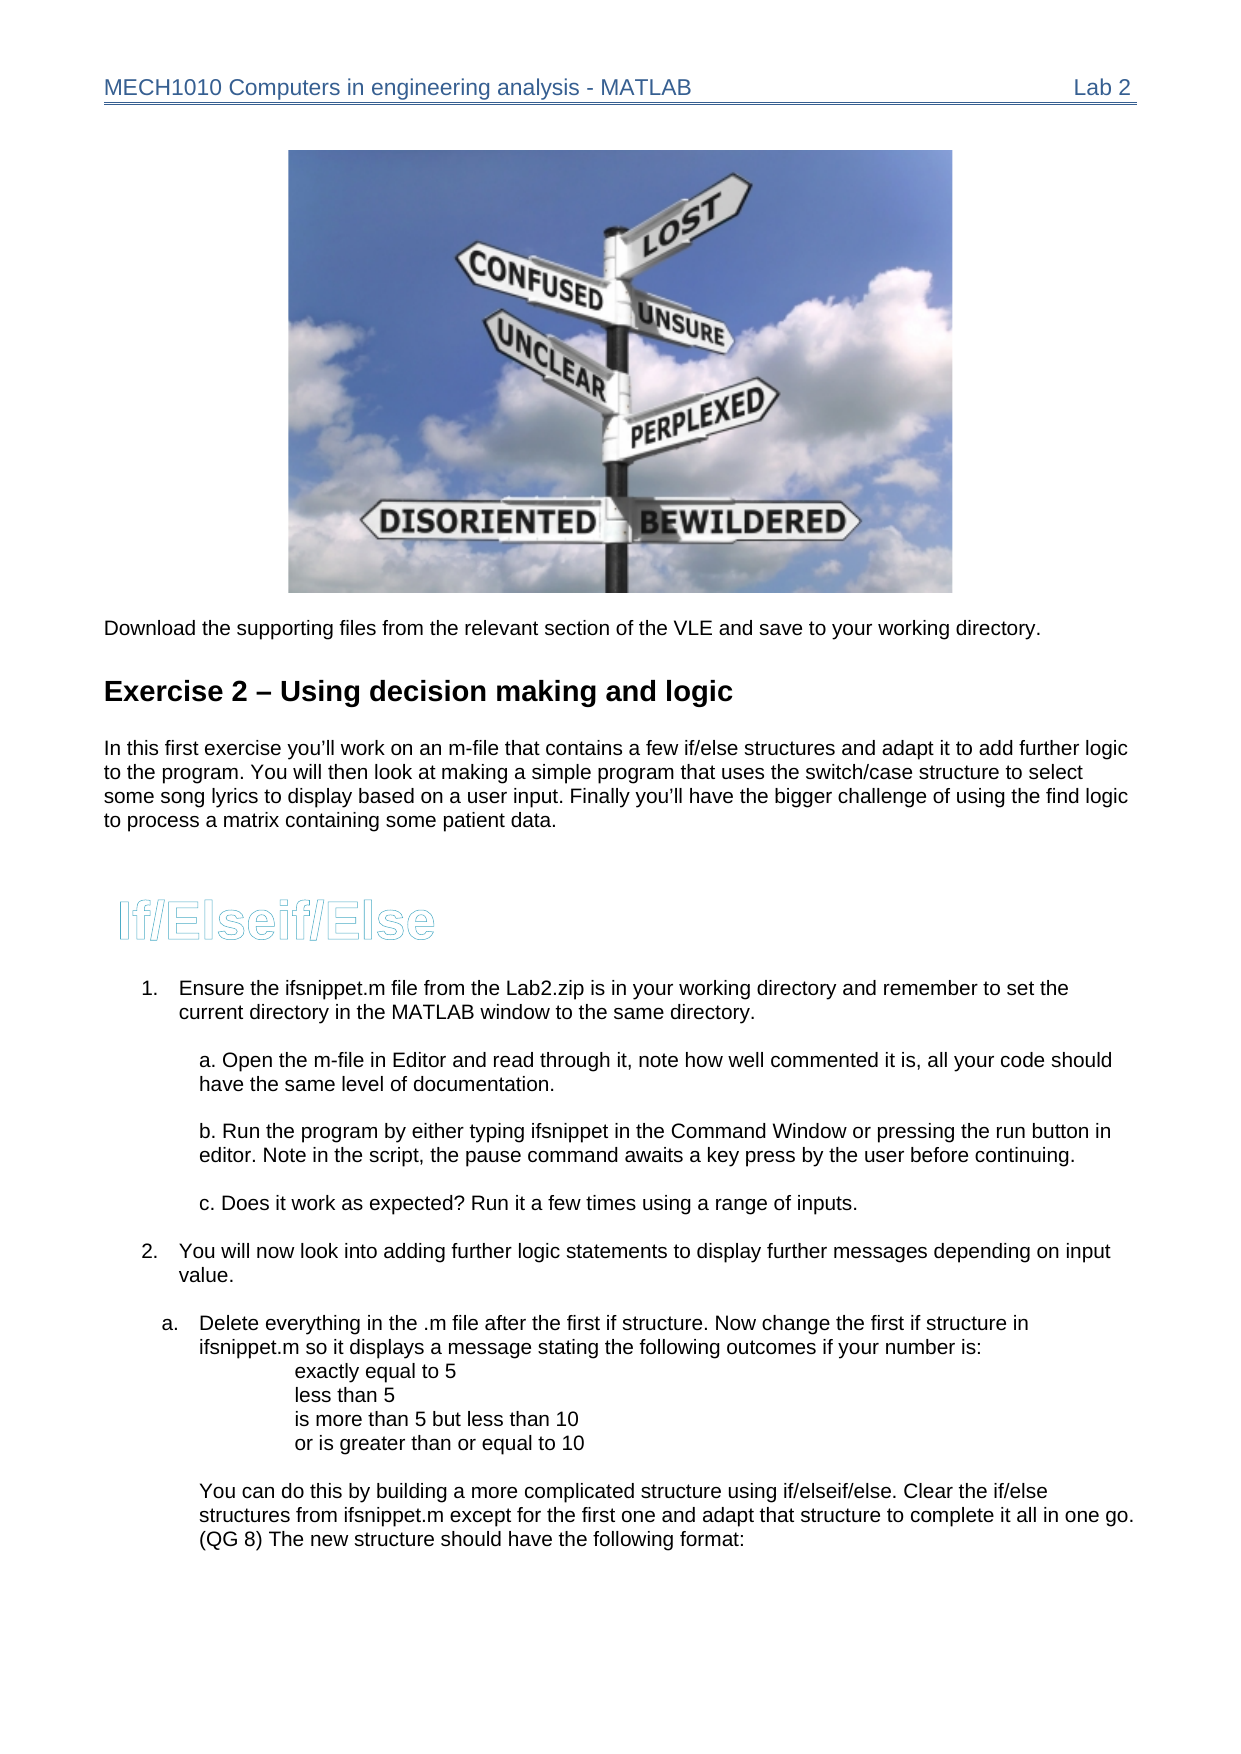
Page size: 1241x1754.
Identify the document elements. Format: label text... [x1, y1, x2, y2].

text a. Open the m-file in Editor and read through it, note how well commented it is, all your code should have the same level of documentation. [199, 1047, 1137, 1095]
text In this first exercise you’ll work on an m-file that contains a few if/else structures and adapt it to add further logic to the program. You will then look at making a simple program that uses the switch/case structure to select some song lyrics to display based on a user input. Finally you’ll have the bigger challenge of using the find logic to process a matrix containing some patient data. [103, 736, 1137, 832]
text exactly equal to 5 [103, 1359, 1137, 1383]
list Delete everything in the .m file after the first if structure. Now change the first if structure in ifsnippet.m so it displays a message stating the following outcomes if your number is: [161, 1311, 1137, 1359]
text b. Run the program by either typing ifsnippet in the Command Window or pressing the run button in editor. Note in the script, the pause command awaits a key press by the user before continuing. [199, 1119, 1137, 1167]
text c. Does it work as expected? Run it a few times using a range of inputs. [199, 1191, 1137, 1215]
text is more than 5 but less than 10 [103, 1407, 1137, 1431]
picture [288, 150, 953, 593]
text Download the supporting files from the relevant section of the VLE and save to your working directory. [103, 616, 1137, 640]
text Exercise 2 – Using decision making and logic [103, 674, 1137, 707]
list You will now look into adding further logic statements to display further messages depending on input value. [141, 1239, 1137, 1287]
text or is greater than or equal to 10 [103, 1431, 1137, 1455]
list Ensure the ifsnippet.m file from the Lab2.zip is in your working directory and remember to set the current directory in the MATLAB window to the same directory. [141, 976, 1137, 1023]
text less than 5 [103, 1383, 1137, 1407]
text You can do this by building a more complicated structure using if/elseif/else. Clear the if/else structures from ifsnippet.m except for the first one and adapt that structure to complete it all in one go. (QG 8) The new structure should have the following format: [199, 1479, 1137, 1551]
